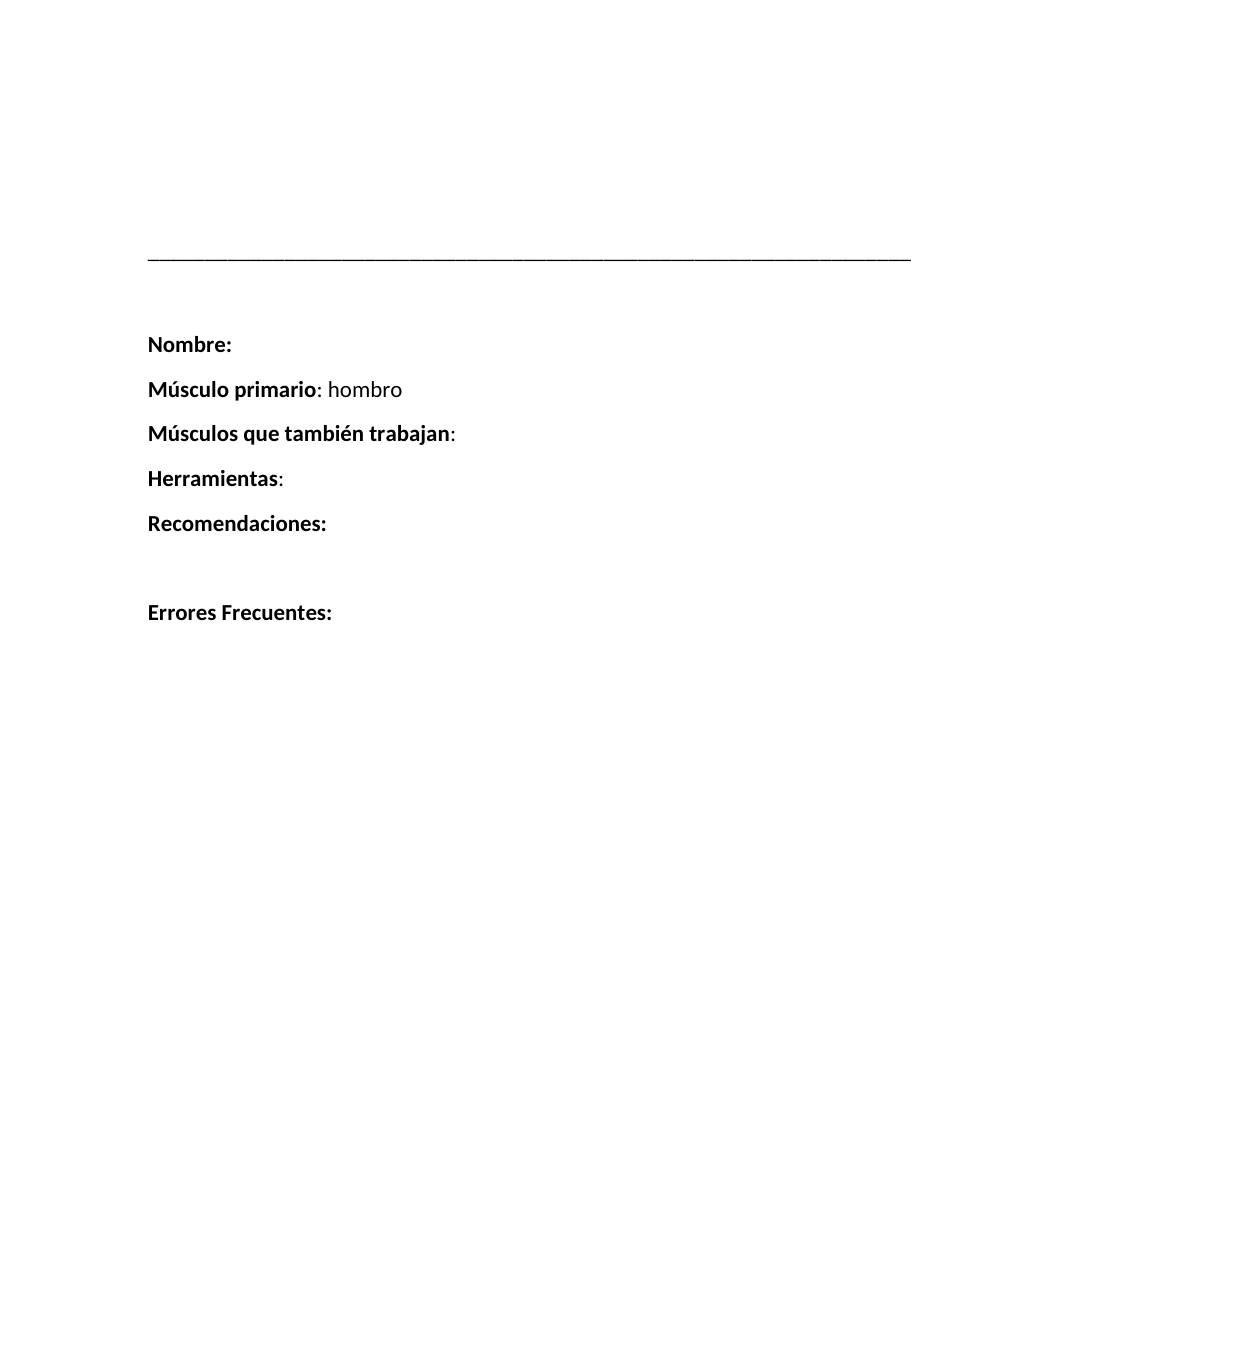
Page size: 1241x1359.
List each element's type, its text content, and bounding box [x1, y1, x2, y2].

text Errores Frecuentes: [148, 598, 1092, 626]
text Músculos que también trabajan: [148, 419, 1092, 448]
text Herramientas: [148, 464, 1092, 492]
text Nombre: [148, 330, 1092, 358]
text Recomendaciones: [148, 509, 1092, 537]
text ___________________________________________________________________ [148, 236, 1092, 264]
text Músculo primario: hombro [148, 375, 1092, 403]
